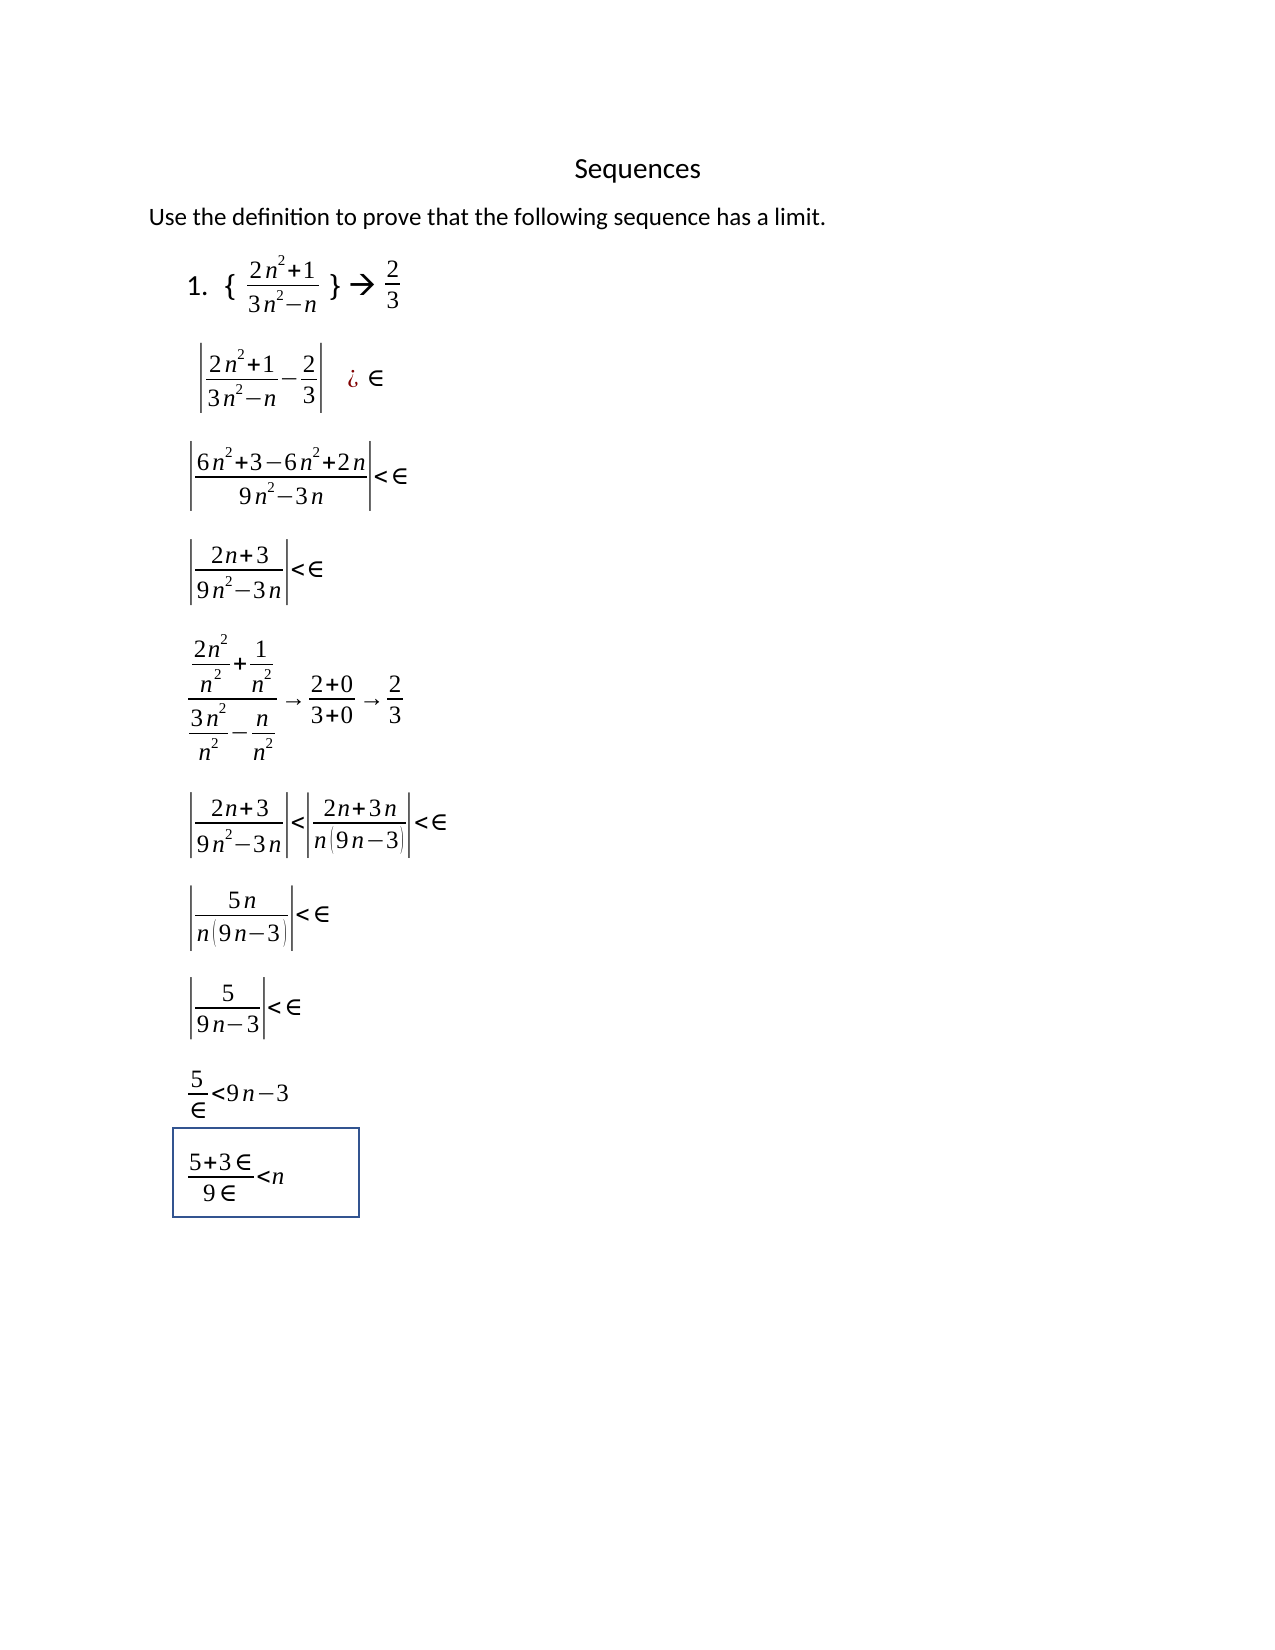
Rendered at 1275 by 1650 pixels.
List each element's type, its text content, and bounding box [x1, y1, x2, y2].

text Use the definition to prove that the following sequence has a limit. [148, 201, 1125, 231]
text Sequences [150, 150, 1125, 186]
list { } [186, 252, 608, 318]
